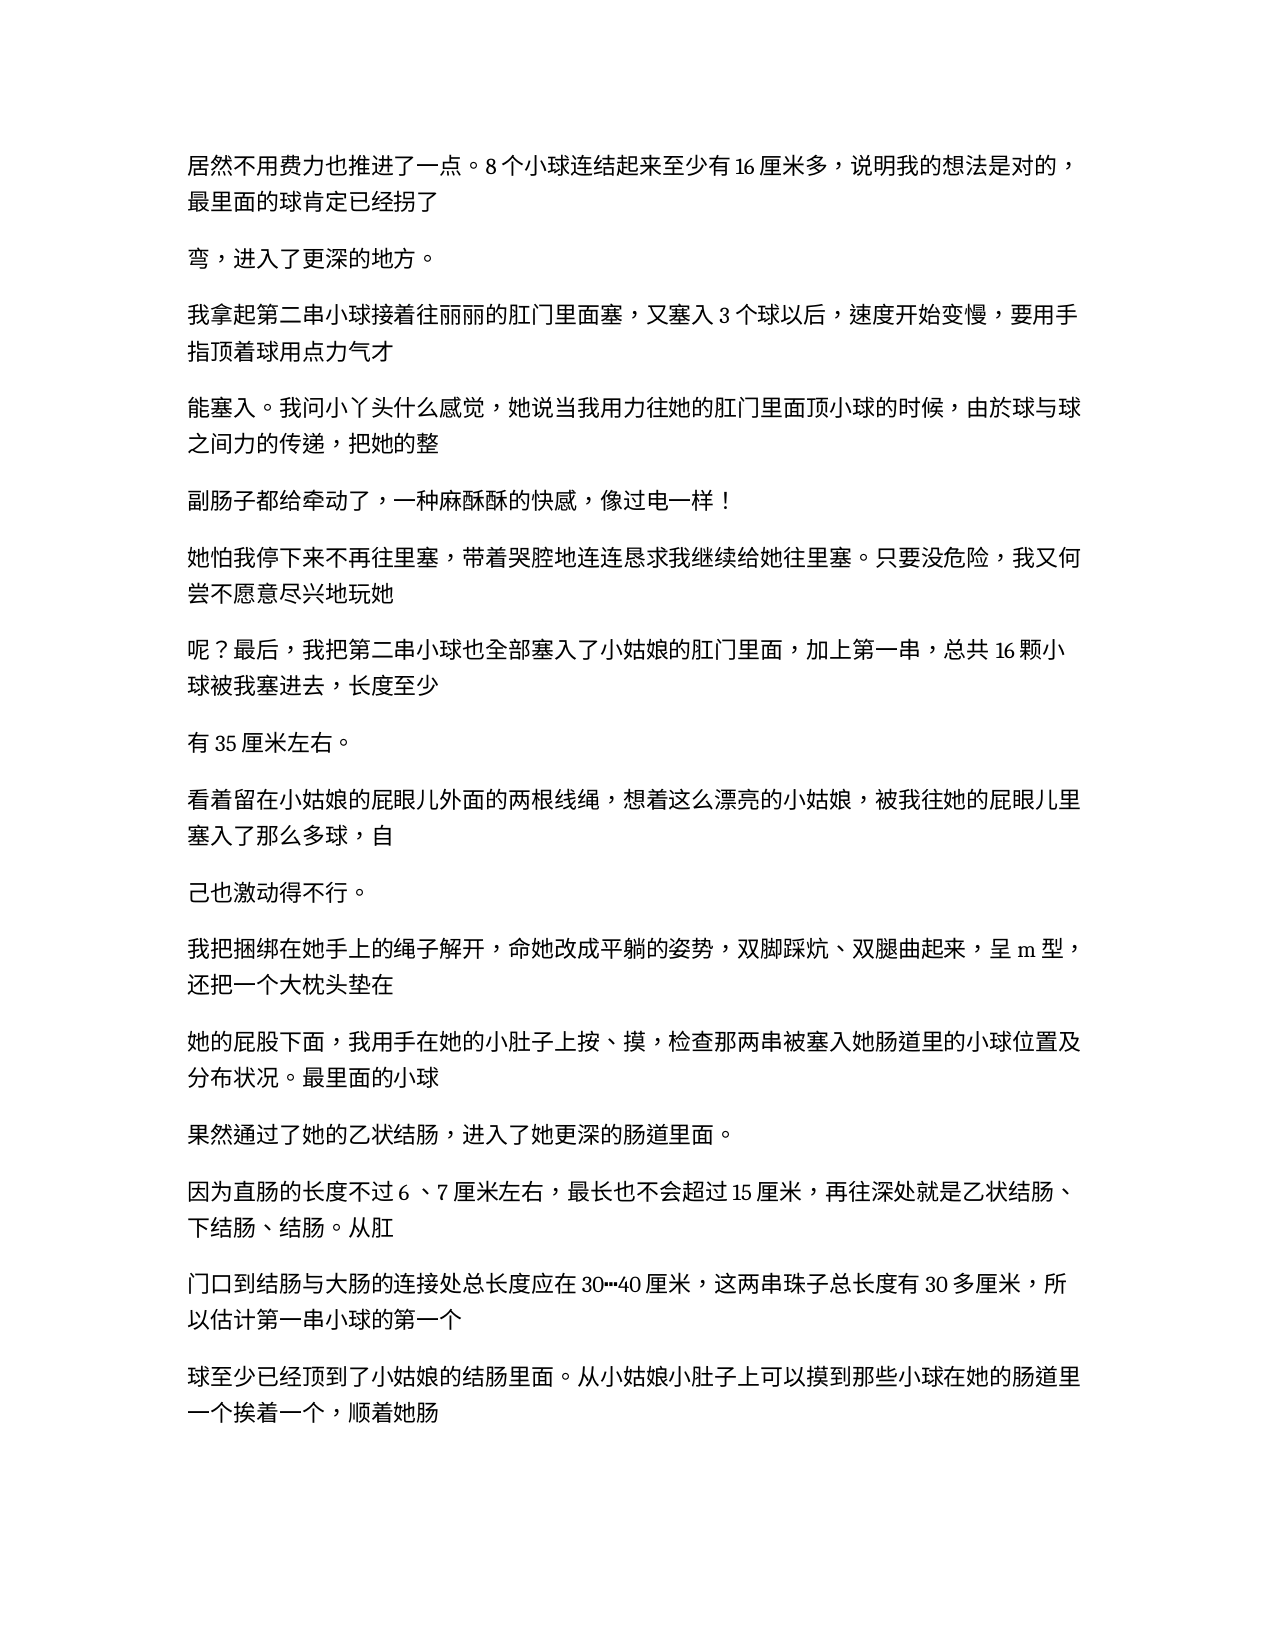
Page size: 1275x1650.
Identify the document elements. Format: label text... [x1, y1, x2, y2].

text 果然通过了她的乙状结肠，进入了她更深的肠道里面。 [187, 1119, 1087, 1150]
text 我把捆绑在她手上的绳子解开，命她改成平躺的姿势，双脚踩炕、双腿曲起来，呈m 型，还把一个大枕头垫在 [187, 933, 1087, 1001]
text 己也激动得不行。 [187, 877, 1087, 908]
text 居然不用费力也推进了一点。8 个小球连结起来至少有16厘米多，说明我的想法是对的，最里面的球肯定已经拐了 [187, 150, 1087, 217]
text 门口到结肠与大肠的连接处总长度应在30┅40厘米，这两串珠子总长度有30多厘米，所以估计第一串小球的第一个 [187, 1268, 1087, 1335]
text 能塞入。我问小丫头什么感觉，她说当我用力往她的肛门里面顶小球的时候，由於球与球之间力的传递，把她的整 [187, 392, 1087, 459]
text 我拿起第二串小球接着往丽丽的肛门里面塞，又塞入3 个球以后，速度开始变慢，要用手指顶着球用点力气才 [187, 299, 1087, 367]
text 有35厘米左右。 [187, 727, 1087, 758]
text 因为直肠的长度不过6 、7 厘米左右，最长也不会超过15厘米，再往深处就是乙状结肠、下结肠、结肠。从肛 [187, 1176, 1087, 1243]
text 她的屁股下面，我用手在她的小肚子上按、摸，检查那两串被塞入她肠道里的小球位置及分布状况。最里面的小球 [187, 1026, 1087, 1093]
text 看着留在小姑娘的屁眼儿外面的两根线绳，想着这么漂亮的小姑娘，被我往她的屁眼儿里塞入了那么多球，自 [187, 784, 1087, 851]
text 球至少已经顶到了小姑娘的结肠里面。从小姑娘小肚子上可以摸到那些小球在她的肠道里一个挨着一个，顺着她肠 [187, 1361, 1087, 1428]
text 副肠子都给牵动了，一种麻酥酥的快感，像过电一样！ [187, 485, 1087, 516]
text 弯，进入了更深的地方。 [187, 243, 1087, 274]
text 她怕我停下来不再往里塞，带着哭腔地连连恳求我继续给她往里塞。只要没危险，我又何尝不愿意尽兴地玩她 [187, 542, 1087, 609]
text 呢？最后，我把第二串小球也全部塞入了小姑娘的肛门里面，加上第一串，总共 16 颗小球被我塞进去，长度至少 [187, 634, 1087, 702]
